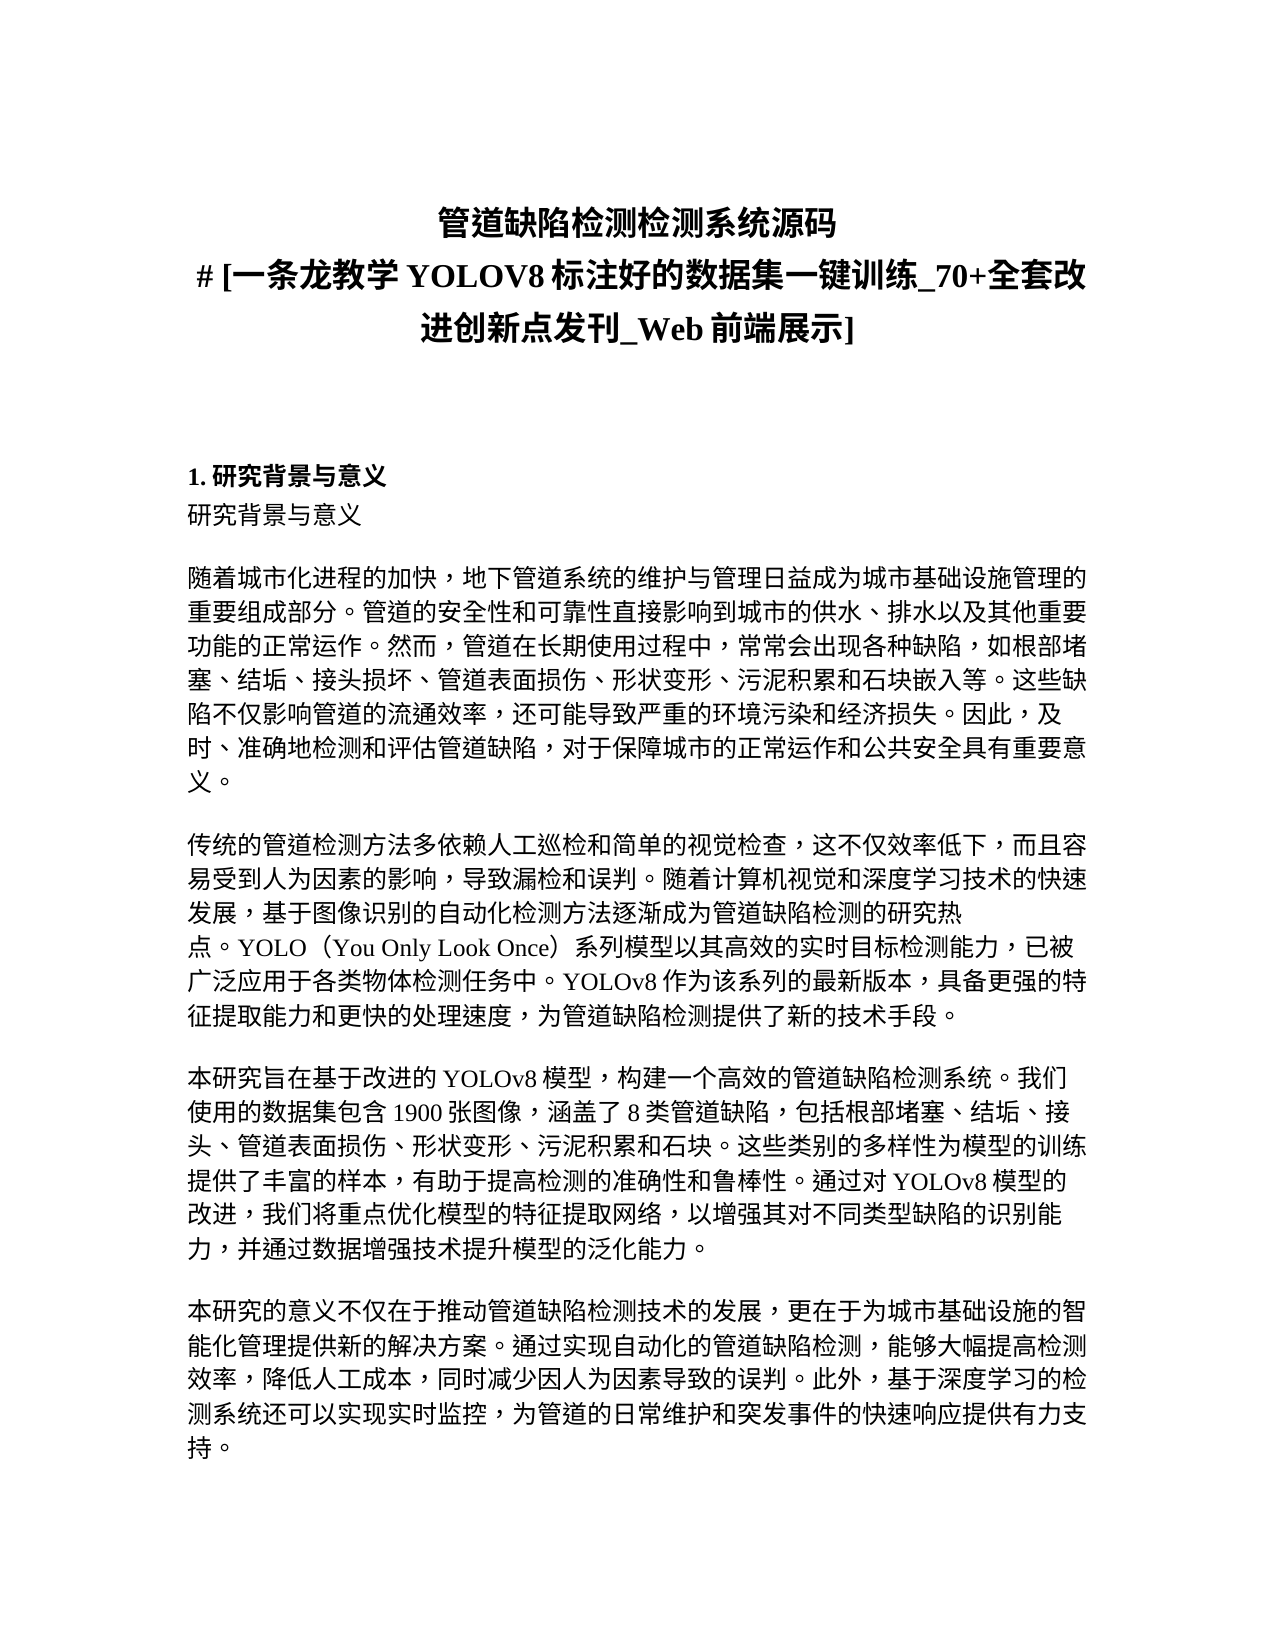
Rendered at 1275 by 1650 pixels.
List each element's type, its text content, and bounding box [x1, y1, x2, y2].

subtitle 1. 研究背景与意义 [187, 459, 1087, 493]
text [187, 498, 1087, 1493]
subtitle 管道缺陷检测检测系统源码 # [一条龙教学YOLOV8标注好的数据集一键训练_70+全套改进创新点发刊_Web前端展示] [187, 200, 1087, 350]
